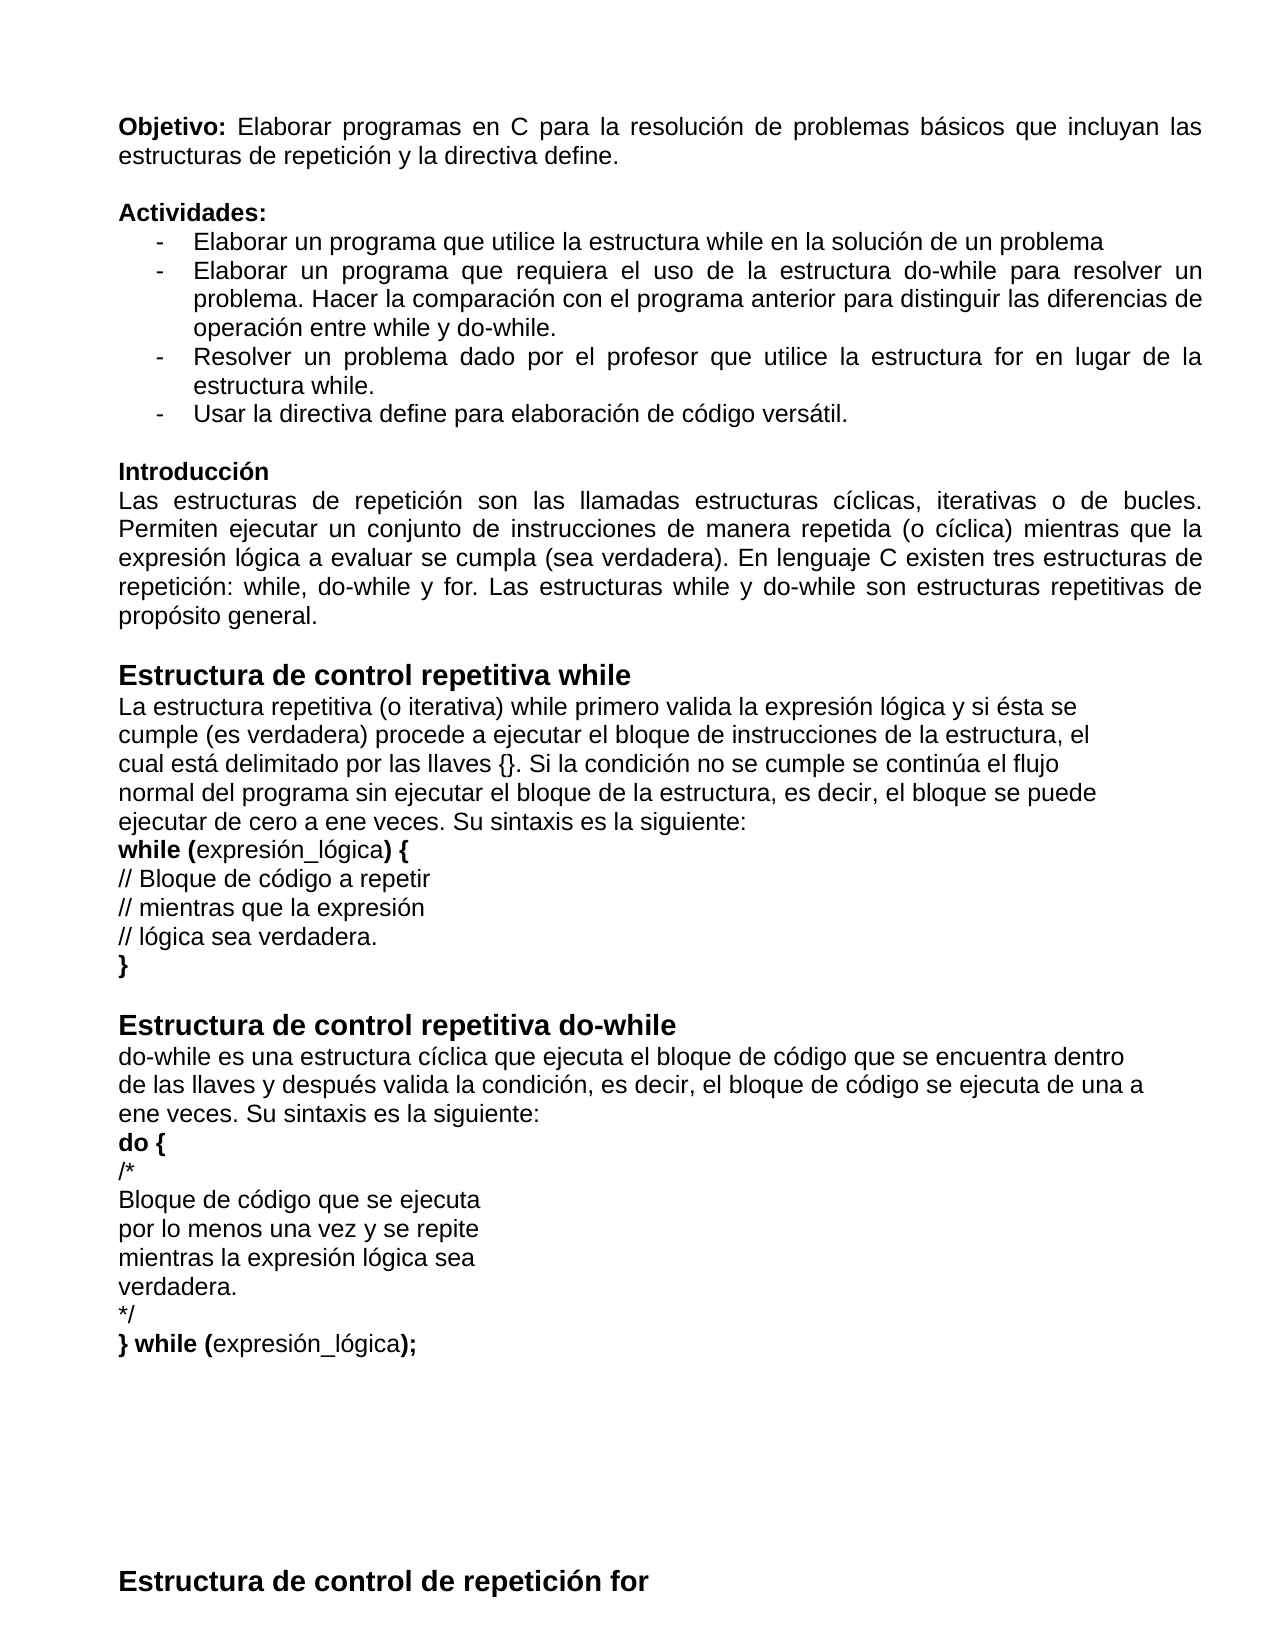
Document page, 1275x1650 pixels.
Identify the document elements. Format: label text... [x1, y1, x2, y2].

text // lógica sea verdadera. [118, 922, 1205, 950]
text Estructura de control de repetición for [118, 1564, 1205, 1597]
text /* [118, 1156, 1205, 1185]
text Bloque de código que se ejecuta [118, 1185, 1205, 1214]
list Usar la directiva define para elaboración de código versátil. [156, 399, 1205, 428]
text ene veces. Su sintaxis es la siguiente: [118, 1099, 1205, 1128]
text mientras la expresión lógica sea [118, 1243, 1205, 1271]
text ejecutar de cero a ene veces. Su sintaxis es la siguiente: [118, 807, 1205, 835]
text } while (expresión_lógica); [118, 1329, 1205, 1358]
text // Bloque de código a repetir [118, 864, 1205, 893]
text Estructura de control repetitiva while [118, 658, 1205, 692]
text // mientras que la expresión [118, 893, 1205, 922]
list Resolver un problema dado por el profesor que utilice la estructura for en lugar de la estructura while. [156, 342, 1205, 399]
list Elaborar un programa que requiera el uso de la estructura do-while para resolver un problema. Hacer la comparación con el programa anterior para distinguir las diferencias de operación entre while y do-while. [156, 256, 1205, 342]
text Objetivo: Elaborar programas en C para la resolución de problemas básicos que incluyan las estructuras de repetición y la directiva define. [118, 112, 1205, 169]
text cumple (es verdadera) procede a ejecutar el bloque de instrucciones de la estructura, el [118, 720, 1205, 749]
text do-while es una estructura cíclica que ejecuta el bloque de código que se encuentra dentro [118, 1041, 1205, 1070]
text cual está delimitado por las llaves {}. Si la condición no se cumple se continúa el flujo [118, 749, 1205, 778]
text de las llaves y después valida la condición, es decir, el bloque de código se ejecuta de una a [118, 1070, 1205, 1099]
text } [118, 950, 1205, 979]
list Elaborar un programa que utilice la estructura while en la solución de un problema [156, 227, 1205, 256]
text Las estructuras de repetición son las llamadas estructuras cíclicas, iterativas o de bucles. Permiten ejecutar un conjunto de instrucciones de manera repetida (o cíclica) mientras que la expresión lógica a evaluar se cumpla (sea verdadera). En lenguaje C existen tres estructuras de repetición: while, do-while y for. Las estructuras while y do-while son estructuras repetitivas de propósito general. [118, 486, 1205, 629]
text do { [118, 1128, 1205, 1156]
text Estructura de control repetitiva do-while [118, 1008, 1205, 1041]
text while (expresión_lógica) { [118, 835, 1205, 864]
text Actividades: [118, 198, 1205, 227]
text */ [118, 1300, 1205, 1329]
text normal del programa sin ejecutar el bloque de la estructura, es decir, el bloque se puede [118, 778, 1205, 807]
text verdadera. [118, 1271, 1205, 1300]
text por lo menos una vez y se repite [118, 1214, 1205, 1243]
text La estructura repetitiva (o iterativa) while primero valida la expresión lógica y si ésta se [118, 692, 1205, 720]
text Introducción [118, 457, 1205, 486]
